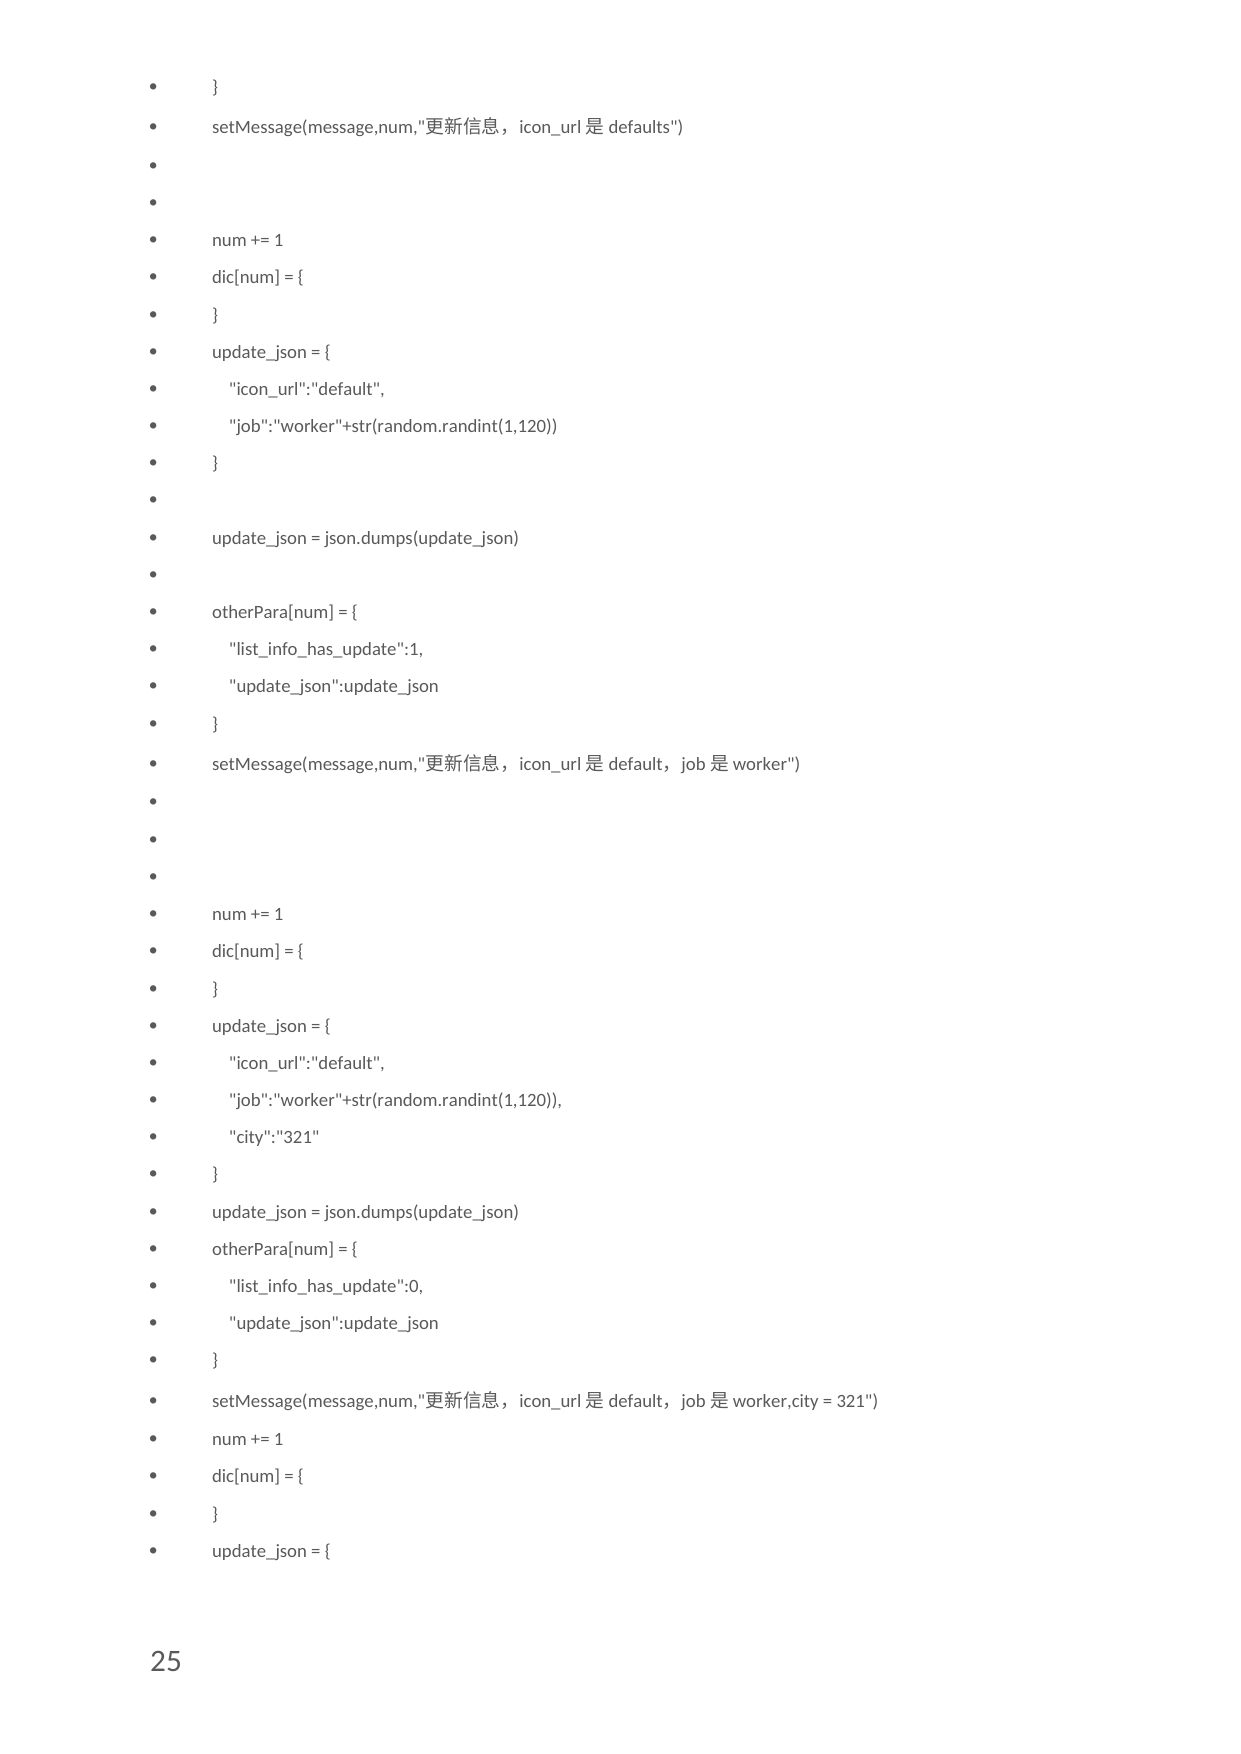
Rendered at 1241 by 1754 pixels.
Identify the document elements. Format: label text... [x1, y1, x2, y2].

list "update_json":update_json [150, 1311, 1090, 1334]
list update_json = { [150, 1014, 1090, 1037]
list num += 1 [150, 228, 1090, 251]
list } [150, 977, 1090, 999]
list setMessage(message,num,"更新信息，icon_url 是 default，job 是 worker") [150, 749, 1090, 776]
list } [150, 1163, 1090, 1186]
list setMessage(message,num,"更新信息，icon_url 是 defaults") [150, 112, 1090, 139]
list num += 1 [150, 1427, 1090, 1450]
list dic[num] = { [150, 266, 1090, 288]
list } [150, 451, 1090, 474]
list } [150, 303, 1090, 326]
list "city":"321" [150, 1125, 1090, 1148]
list update_json = json.dumps(update_json) [150, 526, 1090, 549]
list otherPara[num] = { [150, 600, 1090, 623]
list otherPara[num] = { [150, 1237, 1090, 1260]
list update_json = { [150, 340, 1090, 363]
list num += 1 [150, 902, 1090, 925]
list update_json = json.dumps(update_json) [150, 1200, 1090, 1223]
list } [150, 1502, 1090, 1525]
list "job":"worker"+str(random.randint(1,120)) [150, 414, 1090, 437]
list } [150, 712, 1090, 735]
list dic[num] = { [150, 939, 1090, 962]
list dic[num] = { [150, 1465, 1090, 1488]
list update_json = { [150, 1539, 1090, 1562]
list } [150, 75, 1090, 98]
list "update_json":update_json [150, 674, 1090, 697]
list "icon_url":"default", [150, 377, 1090, 400]
list "list_info_has_update":0, [150, 1274, 1090, 1297]
list "list_info_has_update":1, [150, 637, 1090, 660]
list } [150, 1348, 1090, 1371]
list setMessage(message,num,"更新信息，icon_url 是 default，job 是 worker,city = 321") [150, 1386, 1090, 1413]
list "job":"worker"+str(random.randint(1,120)), [150, 1088, 1090, 1111]
list "icon_url":"default", [150, 1051, 1090, 1074]
